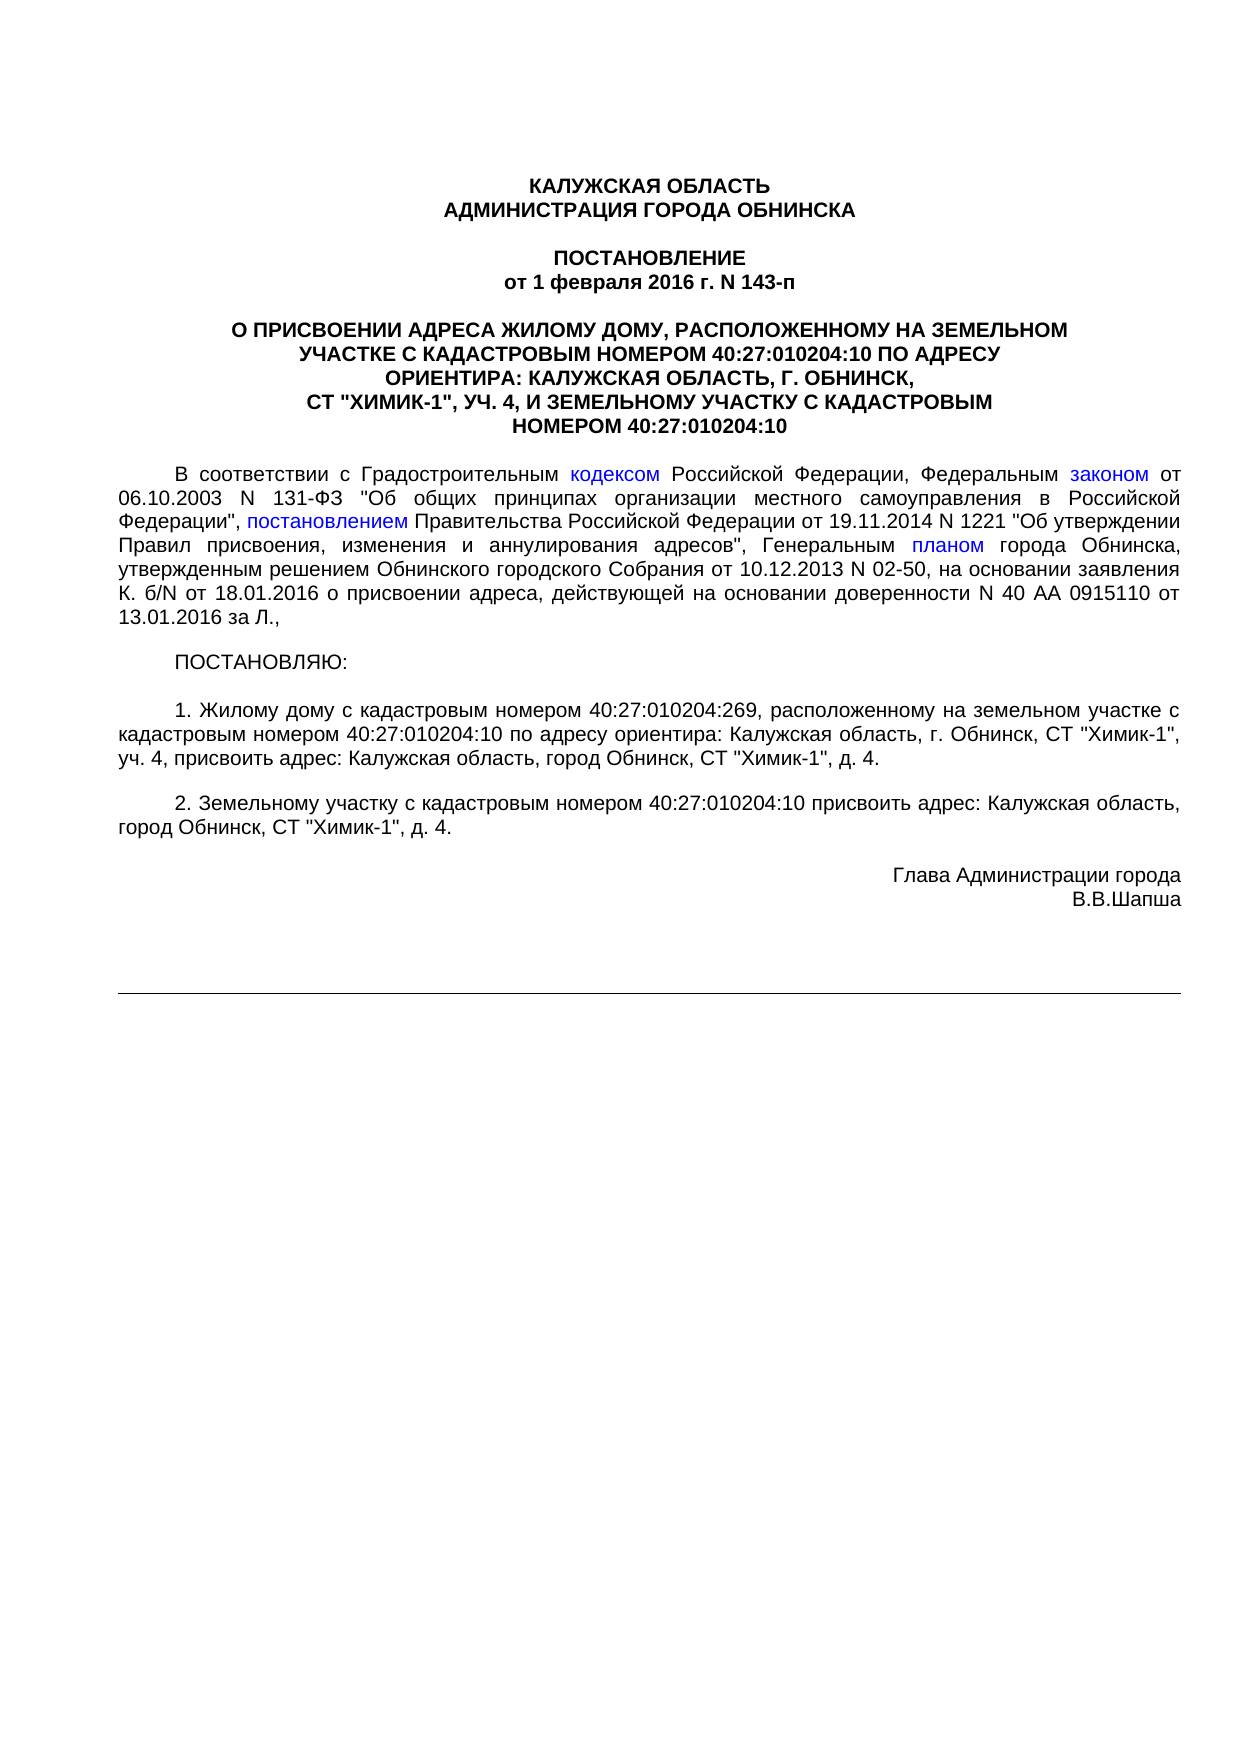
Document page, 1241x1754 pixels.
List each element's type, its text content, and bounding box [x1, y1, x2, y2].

title АДМИНИСТРАЦИЯ ГОРОДА ОБНИНСКА [118, 198, 1181, 222]
text В соответствии с Градостроительным кодексом Российской Федерации, Федеральным законом от 06.10.2003 N 131-ФЗ "Об общих принципах организации местного самоуправления в Российской Федерации", постановлением Правительства Российской Федерации от 19.11.2014 N 1221 "Об утверждении Правил присвоения, изменения и аннулирования адресов", Генеральным планом города Обнинска, утвержденным решением Обнинского городского Собрания от 10.12.2013 N 02-50, на основании заявления К. б/N от 18.01.2016 о присвоении адреса, действующей на основании доверенности N 40 АА 0915110 от 13.01.2016 за Л., [118, 461, 1181, 629]
title УЧАСТКЕ С КАДАСТРОВЫМ НОМЕРОМ 40:27:010204:10 ПО АДРЕСУ [118, 342, 1181, 366]
text 1. Жилому дому с кадастровым номером 40:27:010204:269, расположенному на земельном участке с кадастровым номером 40:27:010204:10 по адресу ориентира: Калужская область, г. Обнинск, СТ "Химик-1", уч. 4, присвоить адрес: Калужская область, город Обнинск, СТ "Химик-1", д. 4. [118, 698, 1181, 770]
title О ПРИСВОЕНИИ АДРЕСА ЖИЛОМУ ДОМУ, РАСПОЛОЖЕННОМУ НА ЗЕМЕЛЬНОМ [118, 318, 1181, 342]
text ПОСТАНОВЛЯЮ: [118, 650, 1181, 674]
title КАЛУЖСКАЯ ОБЛАСТЬ [118, 174, 1181, 198]
title от 1 февраля 2016 г. N 143-п [118, 270, 1181, 294]
text В.В.Шапша [118, 886, 1181, 910]
text 2. Земельному участку с кадастровым номером 40:27:010204:10 присвоить адрес: Калужская область, город Обнинск, СТ "Химик-1", д. 4. [118, 791, 1181, 838]
text Глава Администрации города [118, 862, 1181, 886]
title ОРИЕНТИРА: КАЛУЖСКАЯ ОБЛАСТЬ, Г. ОБНИНСК, [118, 366, 1181, 389]
title ПОСТАНОВЛЕНИЕ [118, 246, 1181, 270]
title СТ "ХИМИК-1", УЧ. 4, И ЗЕМЕЛЬНОМУ УЧАСТКУ С КАДАСТРОВЫМ [118, 389, 1181, 413]
title НОМЕРОМ 40:27:010204:10 [118, 413, 1181, 437]
